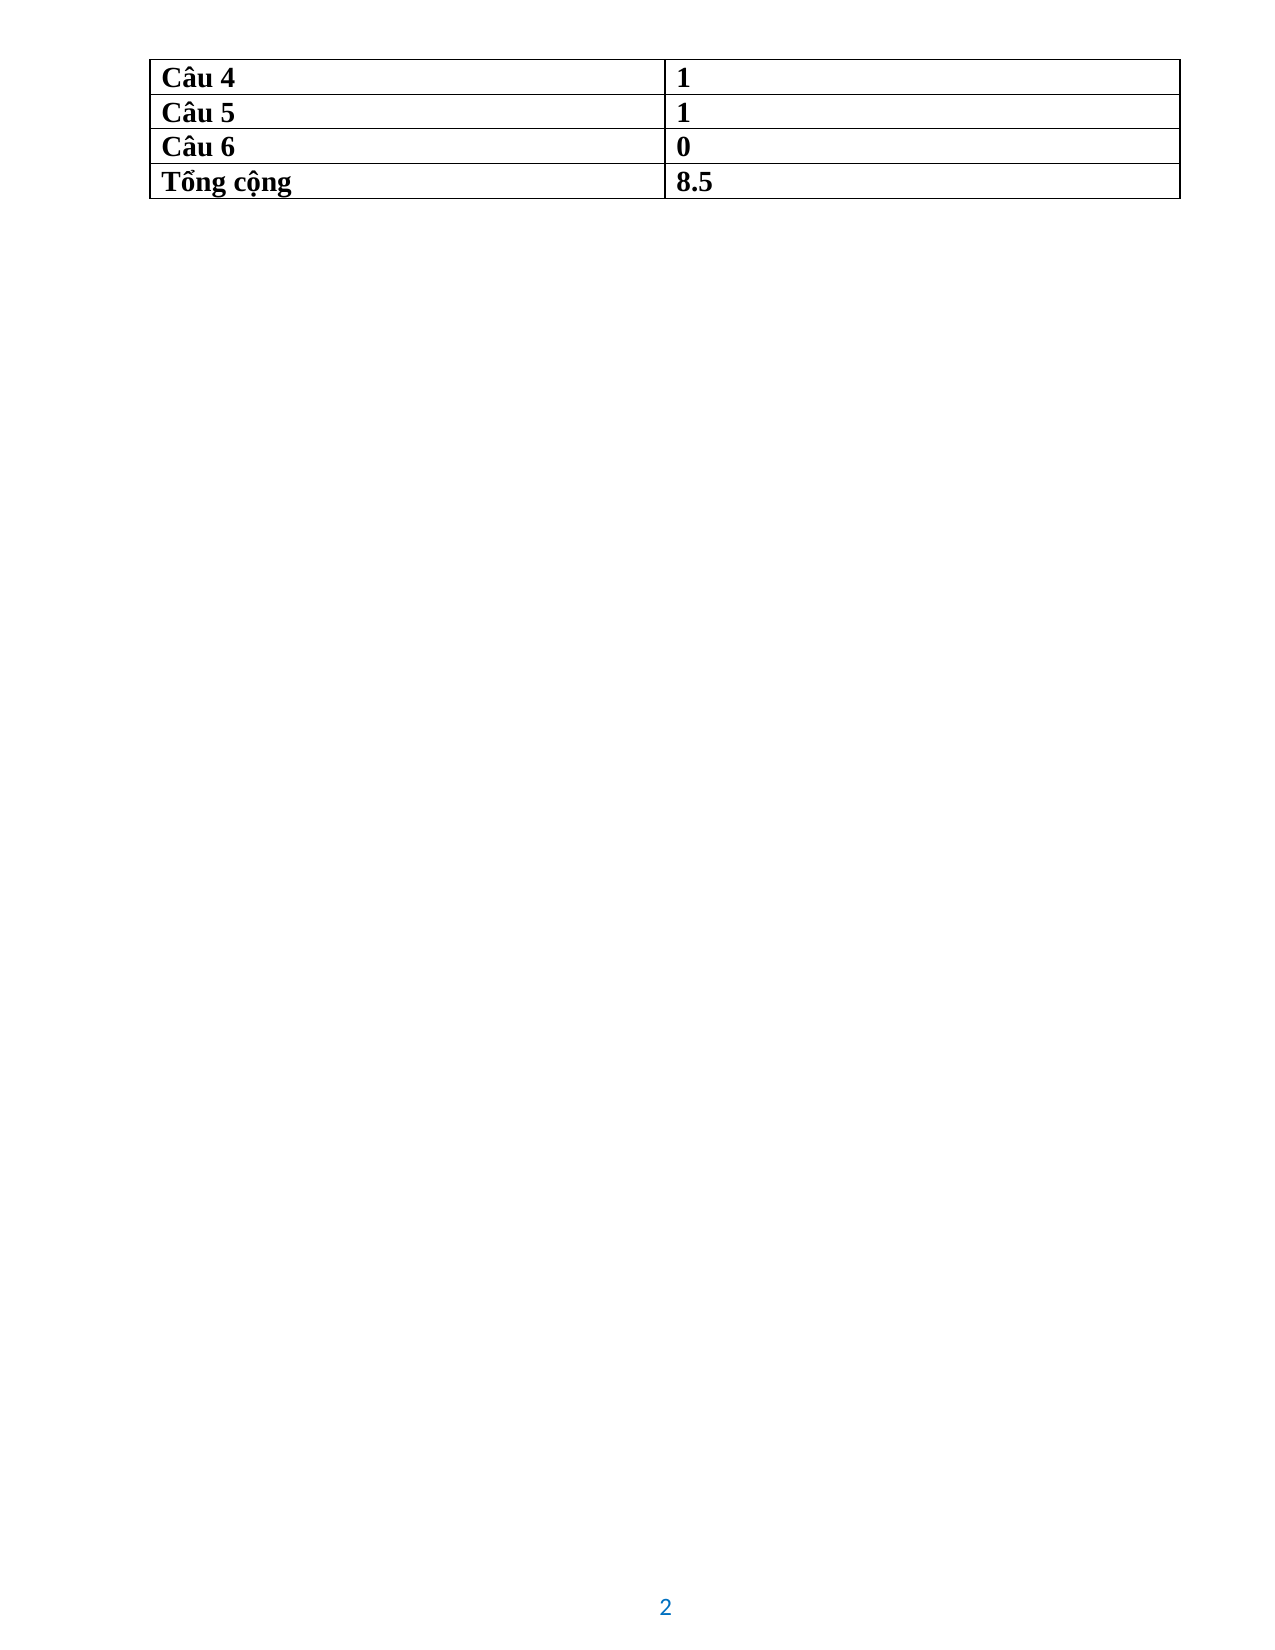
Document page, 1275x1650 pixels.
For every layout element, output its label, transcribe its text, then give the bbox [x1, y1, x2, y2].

table_cell 1 [666, 95, 1179, 128]
table_cell Tổng cộng [151, 164, 664, 197]
table_cell Câu 5 [151, 95, 664, 128]
table_cell 0 [666, 129, 1179, 163]
table_cell Câu 4 [151, 60, 664, 94]
table_cell 1 [666, 60, 1179, 94]
table_cell 8.5 [666, 164, 1179, 197]
table_cell Câu 6 [151, 129, 664, 163]
